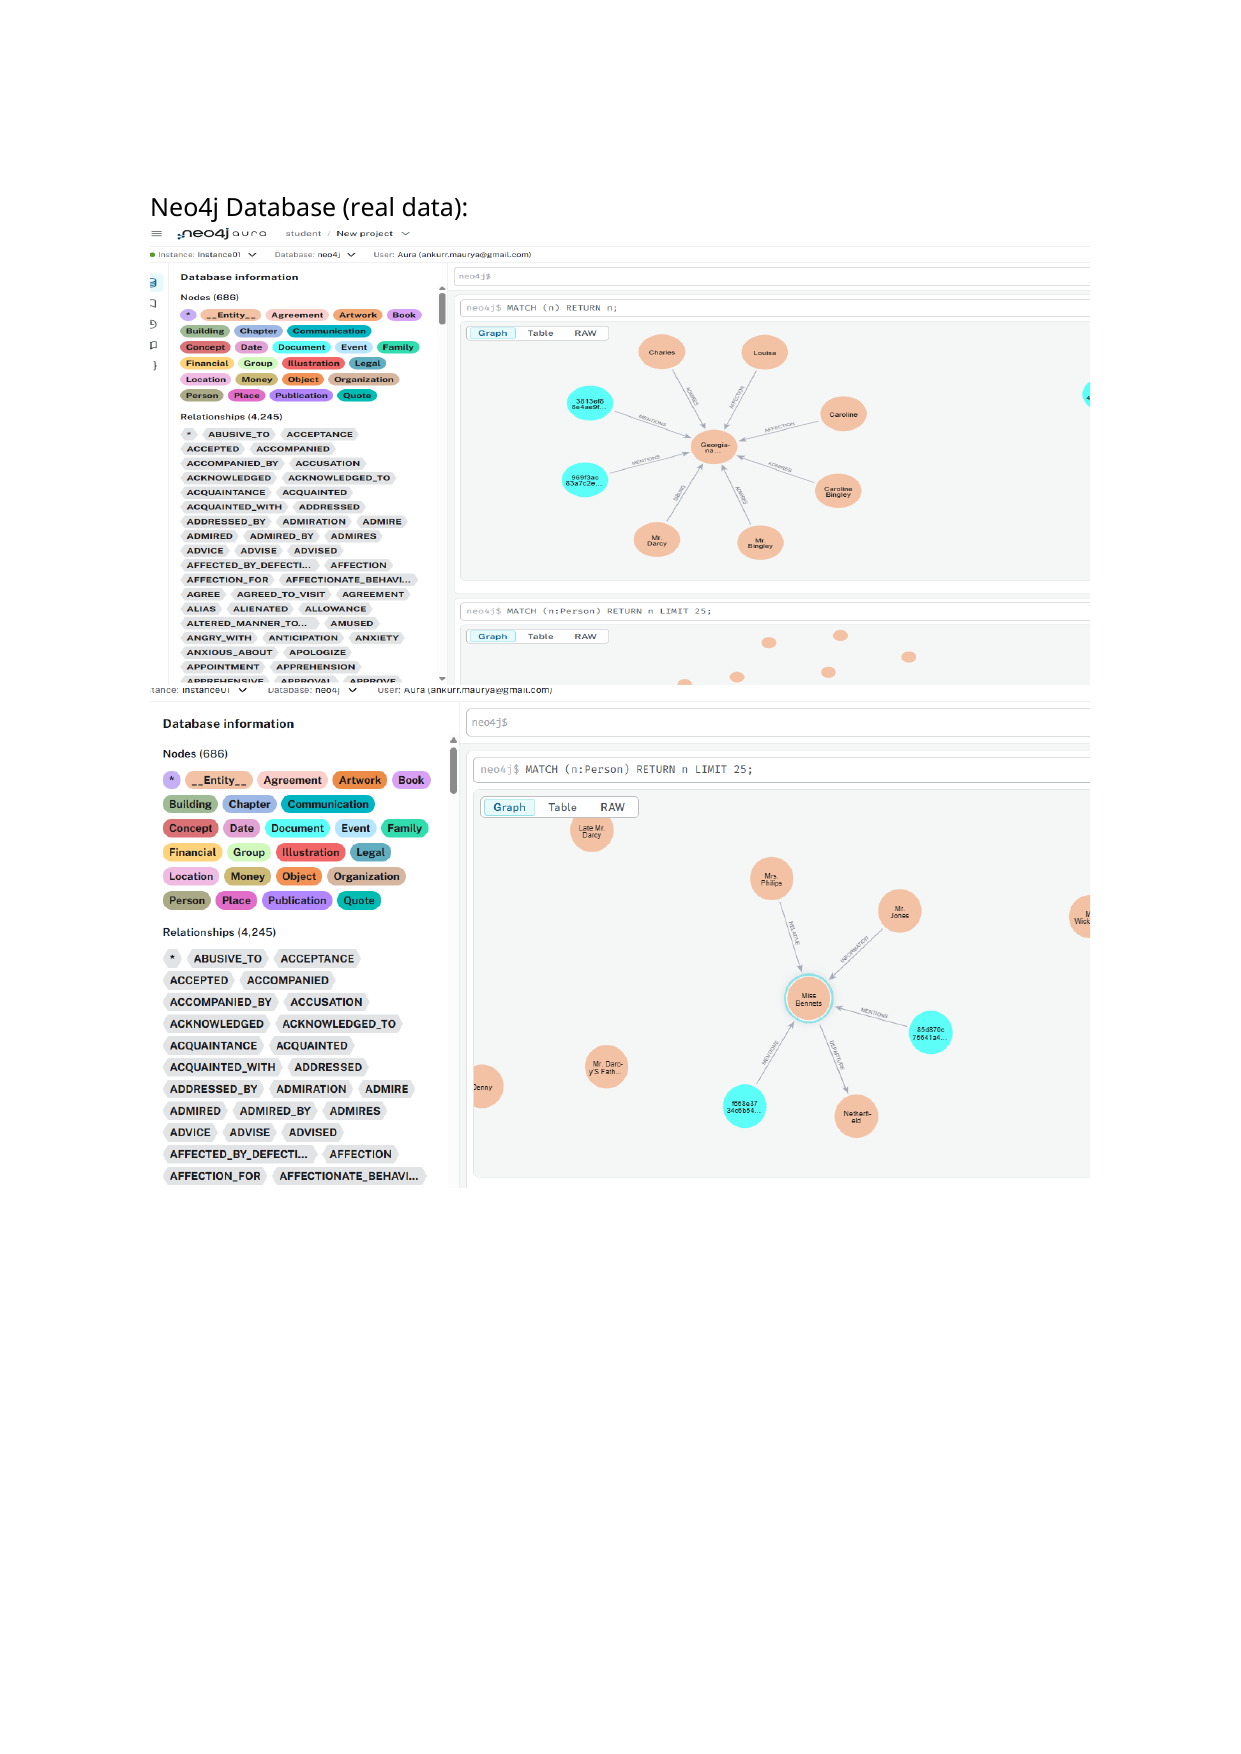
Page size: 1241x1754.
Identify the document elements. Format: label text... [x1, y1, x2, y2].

picture [150, 228, 1090, 685]
text Neo4j Database (real data): [150, 189, 1090, 223]
picture [150, 688, 1091, 1188]
